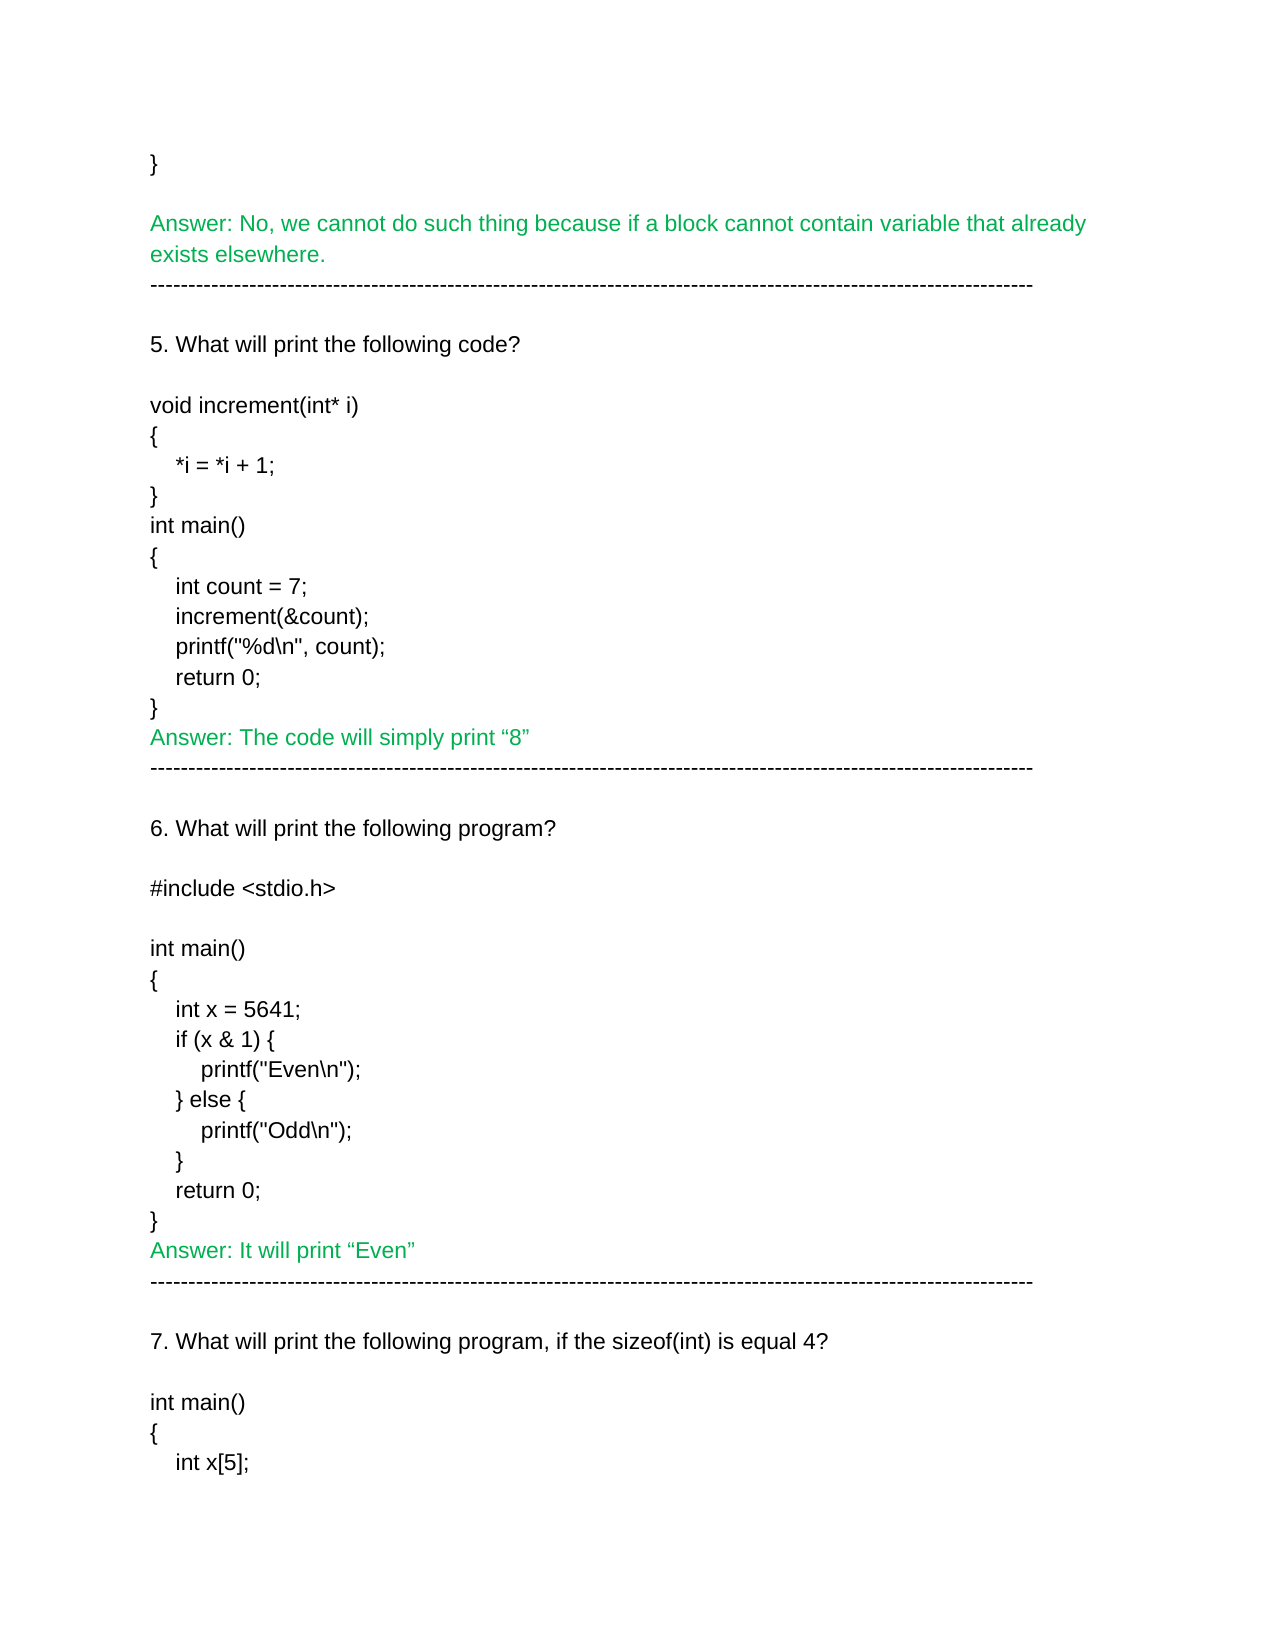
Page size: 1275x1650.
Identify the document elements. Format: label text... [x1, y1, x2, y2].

text void increment(int* i) [150, 392, 1125, 418]
text { [150, 1419, 1125, 1445]
text } [150, 1147, 1125, 1173]
text int x[5]; [150, 1449, 1125, 1475]
text 7. What will print the following program, if the sizeof(int) is equal 4? [150, 1328, 1125, 1354]
text { [150, 422, 1125, 448]
text } else { [150, 1086, 1125, 1113]
text printf("%d\n", count); [150, 633, 1125, 660]
text *i = *i + 1; [150, 452, 1125, 478]
text { [150, 966, 1125, 992]
text return 0; [150, 1177, 1125, 1203]
text int main() [150, 512, 1125, 539]
text #include <stdio.h> [150, 875, 1125, 901]
text } [150, 150, 1125, 207]
text } [150, 1207, 1125, 1234]
text printf("Even\n"); [150, 1056, 1125, 1083]
text printf("Odd\n"); [150, 1117, 1125, 1143]
text int count = 7; [150, 573, 1125, 599]
text int x = 5641; [150, 996, 1125, 1022]
text return 0; [150, 663, 1125, 690]
text if (x & 1) { [150, 1026, 1125, 1052]
text { [150, 543, 1125, 569]
text 6. What will print the following program? [150, 814, 1125, 841]
text 5. What will print the following code? [150, 331, 1125, 358]
text Answer: No, we cannot do such thing because if a block cannot contain variable that already exists elsewhere. -------------------------------------------------------------------------------------------------------------------- [150, 210, 1125, 297]
text } Answer: The code will simply print “8” -------------------------------------------------------------------------------------------------------------------- [150, 694, 1125, 781]
text int main() [150, 1388, 1125, 1415]
text Answer: It will print “Even” -------------------------------------------------------------------------------------------------------------------- [150, 1237, 1125, 1324]
text int main() [150, 935, 1125, 962]
text } [150, 482, 1125, 509]
text increment(&count); [150, 603, 1125, 629]
